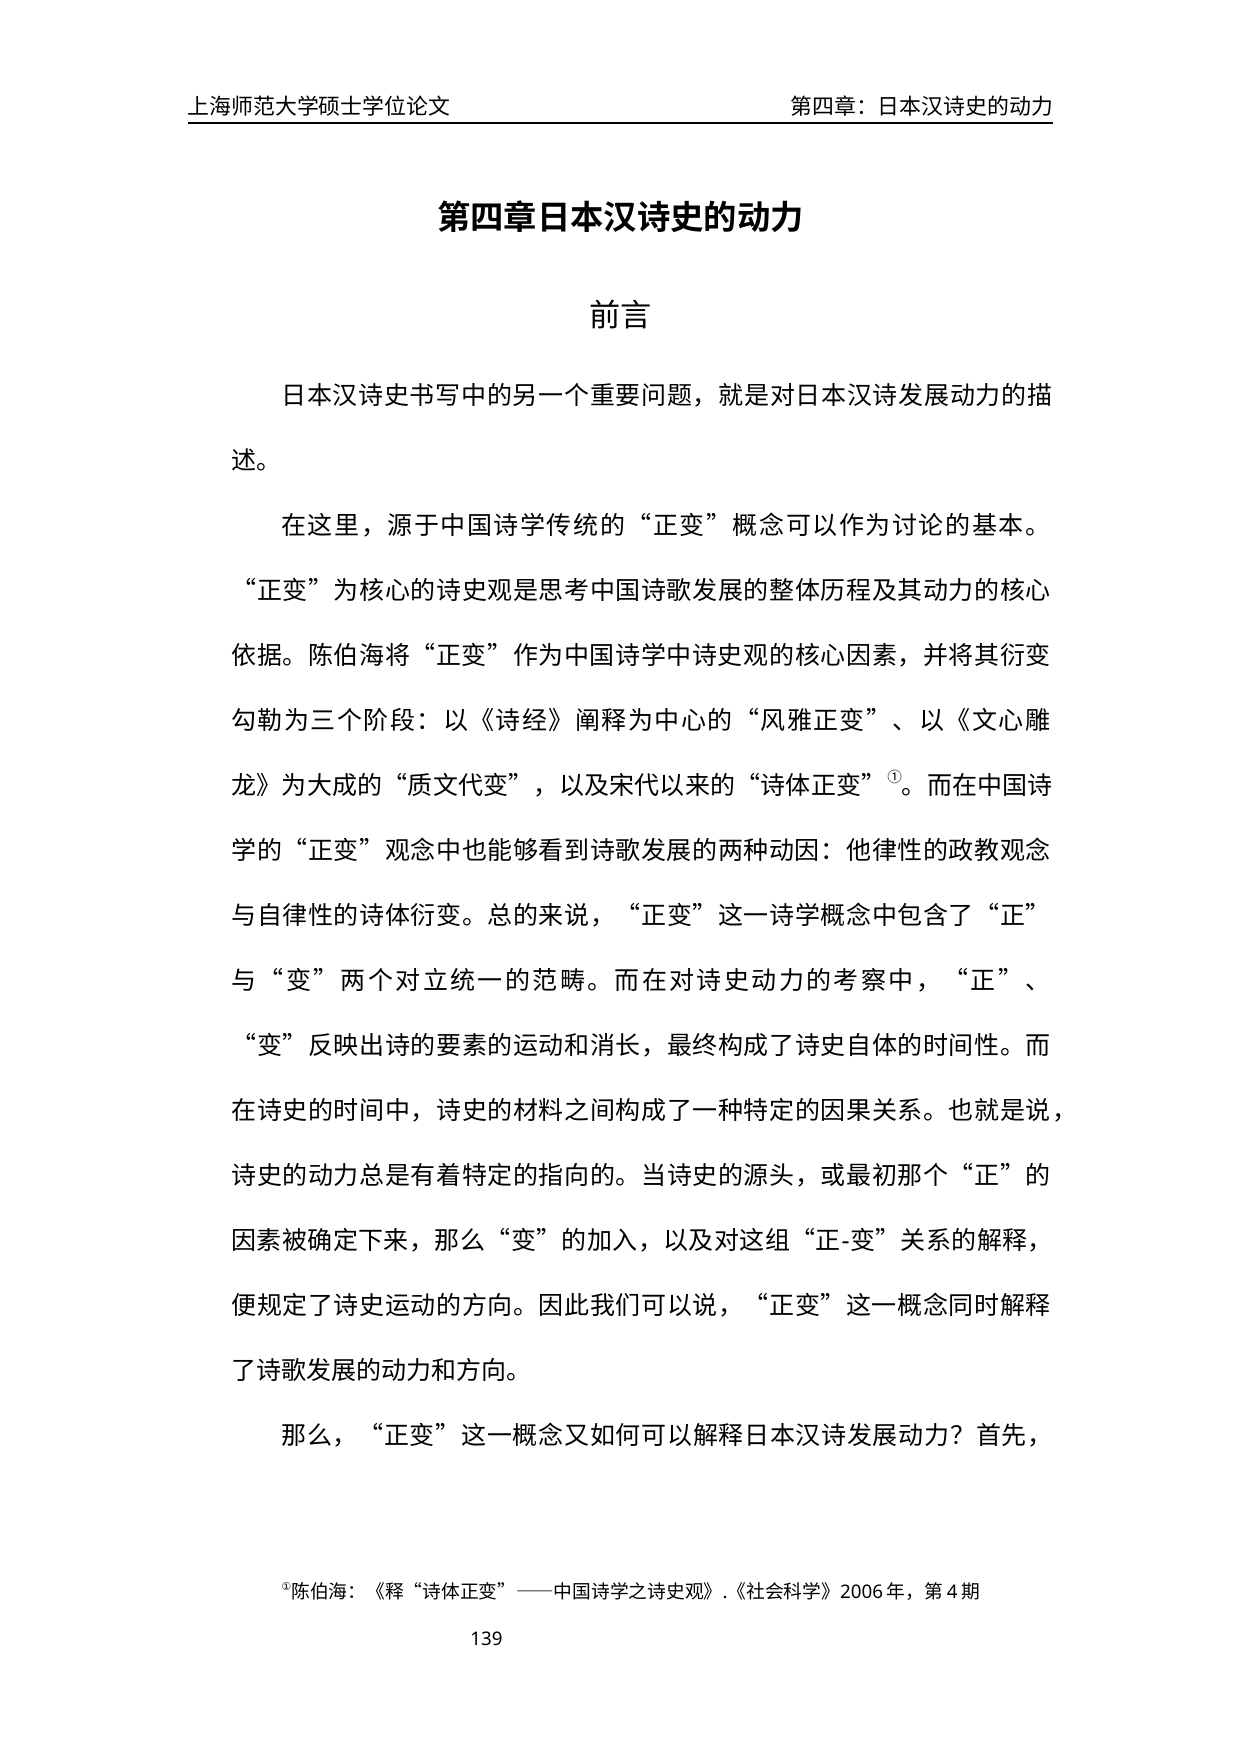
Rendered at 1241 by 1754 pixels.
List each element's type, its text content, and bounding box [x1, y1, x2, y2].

text 前言 [187, 280, 1053, 345]
text 日本汉诗史书写中的另一个重要问题，就是对日本汉诗发展动力的描述。 [231, 361, 1053, 491]
text 在这里，源于中国诗学传统的“正变”概念可以作为讨论的基本。“正变”为核心的诗史观是思考中国诗歌发展的整体历程及其动力的核心依据。陈伯海将“正变”作为中国诗学中诗史观的核心因素，并将其衍变勾勒为三个阶段：以《诗经》阐释为中心的“风雅正变”、以《文心雕龙》为大成的“质文代变”，以及宋代以来的“诗体正变”。而在中国诗学的“正变”观念中也能够看到诗歌发展的两种动因：他律性的政教观念与自律性的诗体衍变。总的来说，“正变”这一诗学概念中包含了“正”与“变”两个对立统一的范畴。而在对诗史动力的考察中，“正”、“变”反映出诗的要素的运动和消长，最终构成了诗史自体的时间性。而在诗史的时间中，诗史的材料之间构成了一种特定的因果关系。也就是说，诗史的动力总是有着特定的指向的。当诗史的源头，或最初那个“正”的因素被确定下来，那么“变”的加入，以及对这组“正-变”关系的解释，便规定了诗史运动的方向。因此我们可以说，“正变”这一概念同时解释了诗歌发展的动力和方向。 [231, 491, 1053, 1401]
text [231, 1401, 1053, 1466]
text 第四章日本汉诗史的动力 [187, 182, 1053, 247]
